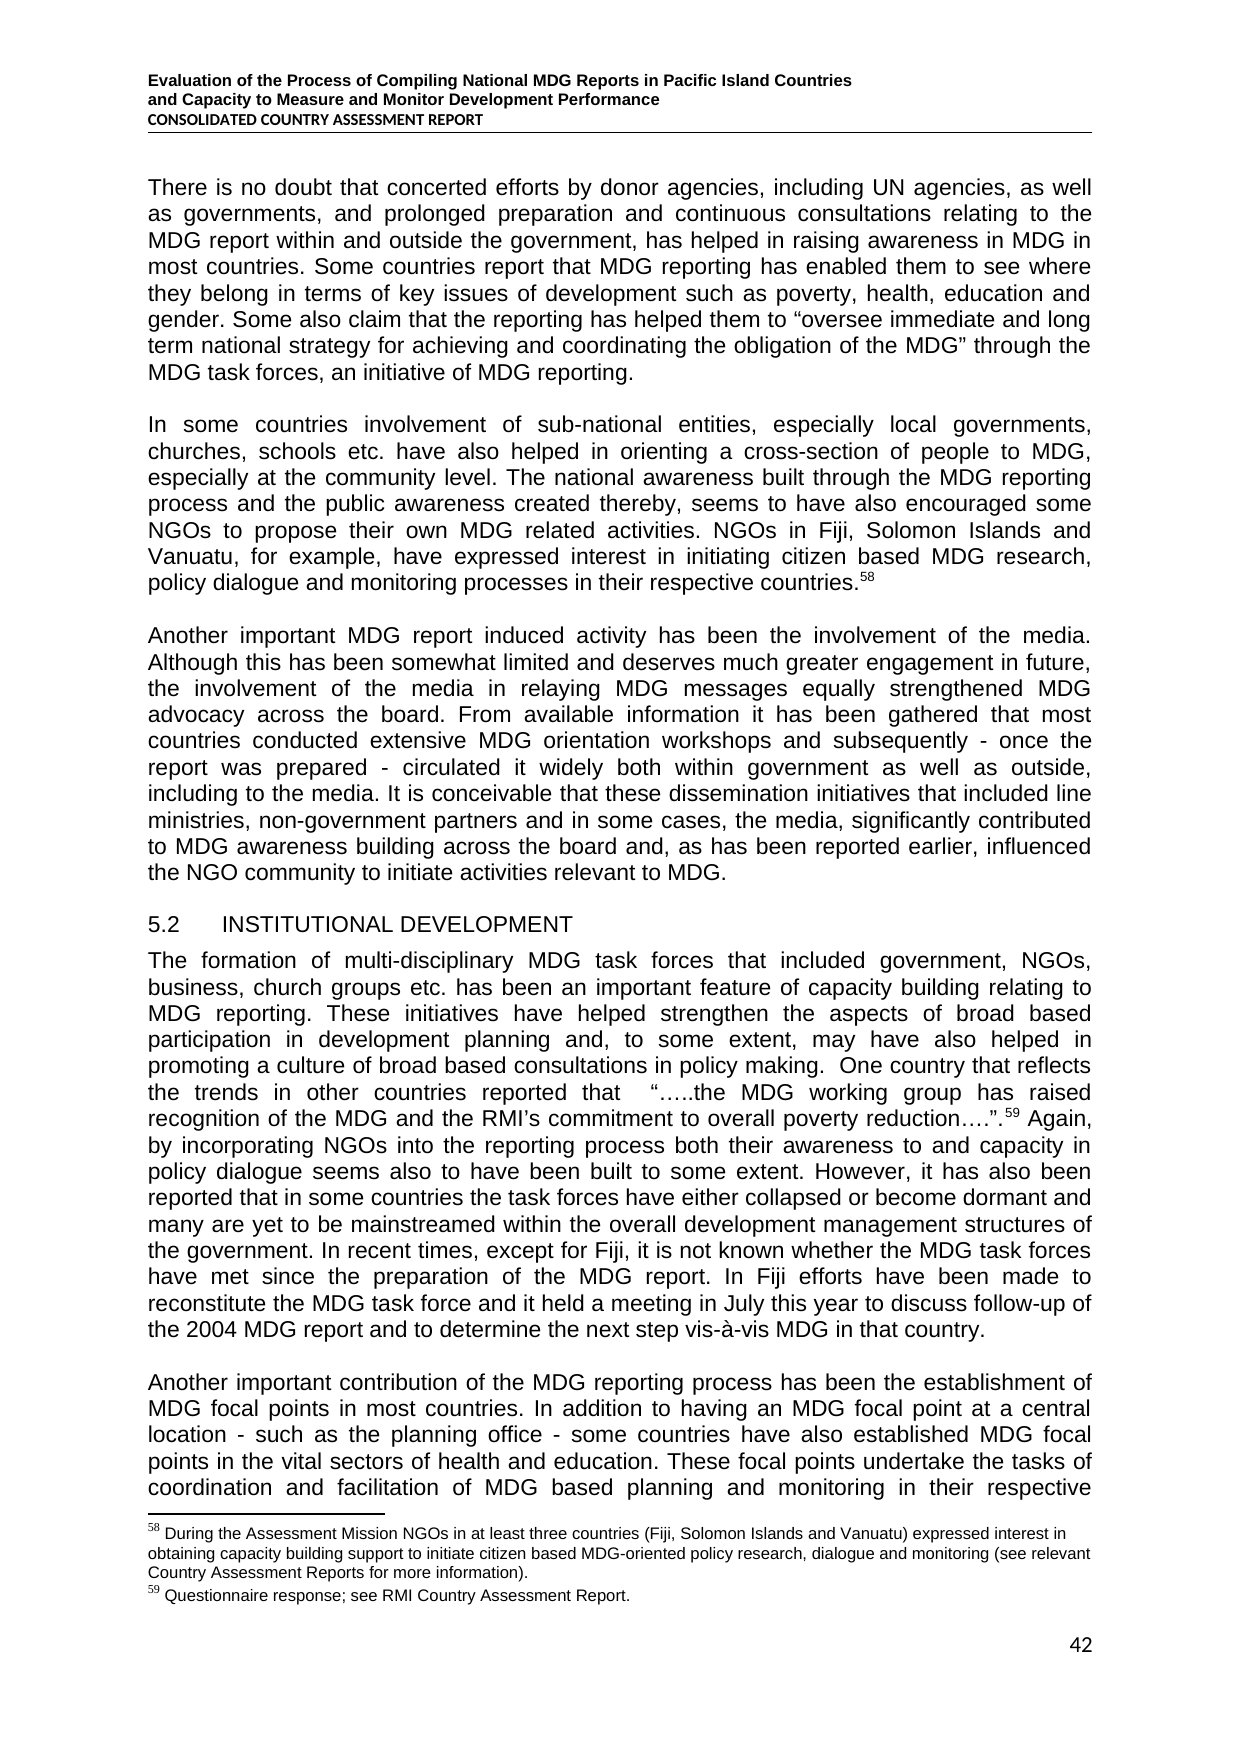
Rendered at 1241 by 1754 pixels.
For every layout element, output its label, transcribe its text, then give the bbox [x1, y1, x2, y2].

text The formation of multi-disciplinary MDG task forces that included government, NGOs, business, church groups etc. has been an important feature of capacity building relating to MDG reporting. These initiatives have helped strengthen the aspects of broad based participation in development planning and, to some extent, may have also helped in promoting a culture of broad based consultations in policy making. One country that reflects the trends in other countries reported that “…..the MDG working group has raised recognition of the MDG and the RMI’s commitment to overall poverty reduction….”. Again, by incorporating NGOs into the reporting process both their awareness to and capacity in policy dialogue seems also to have been built to some extent. However, it has also been reported that in some countries the task forces have either collapsed or become dormant and many are yet to be mainstreamed within the overall development management structures of the government. In recent times, except for Fiji, it is not known whether the MDG task forces have met since the preparation of the MDG report. In Fiji efforts have been made to reconstitute the MDG task force and it held a meeting in July this year to discuss follow-up of the 2004 MDG report and to determine the next step vis-à-vis MDG in that country. [148, 947, 1092, 1342]
text Another important MDG report induced activity has been the involvement of the media. Although this has been somewhat limited and deserves much greater engagement in future, the involvement of the media in relaying MDG messages equally strengthened MDG advocacy across the board. From available information it has been gathered that most countries conducted extensive MDG orientation workshops and subsequently - once the report was prepared - circulated it widely both within government as well as outside, including to the media. It is conceivable that these dissemination initiatives that included line ministries, non-government partners and in some cases, the media, significantly contributed to MDG awareness building across the board and, as has been reported earlier, influenced the NGO community to initiate activities relevant to MDG. [148, 622, 1092, 886]
text In some countries involvement of sub-national entities, especially local governments, churches, schools etc. have also helped in orienting a cross-section of people to MDG, especially at the community level. The national awareness built through the MDG reporting process and the public awareness created thereby, seems to have also encouraged some NGOs to propose their own MDG related activities. NGOs in Fiji, Solomon Islands and Vanuatu, for example, have expressed interest in initiating citizen based MDG research, policy dialogue and monitoring processes in their respective countries. [148, 411, 1092, 596]
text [148, 1369, 1092, 1501]
subtitle 5.2 Institutional development [148, 911, 1092, 937]
text There is no doubt that concerted efforts by donor agencies, including UN agencies, as well as governments, and prolonged preparation and continuous consultations relating to the MDG report within and outside the government, has helped in raising awareness in MDG in most countries. Some countries report that MDG reporting has enabled them to see where they belong in terms of key issues of development such as poverty, health, education and gender. Some also claim that the reporting has helped them to “oversee immediate and long term national strategy for achieving and coordinating the obligation of the MDG” through the MDG task forces, an initiative of MDG reporting. [148, 174, 1092, 385]
